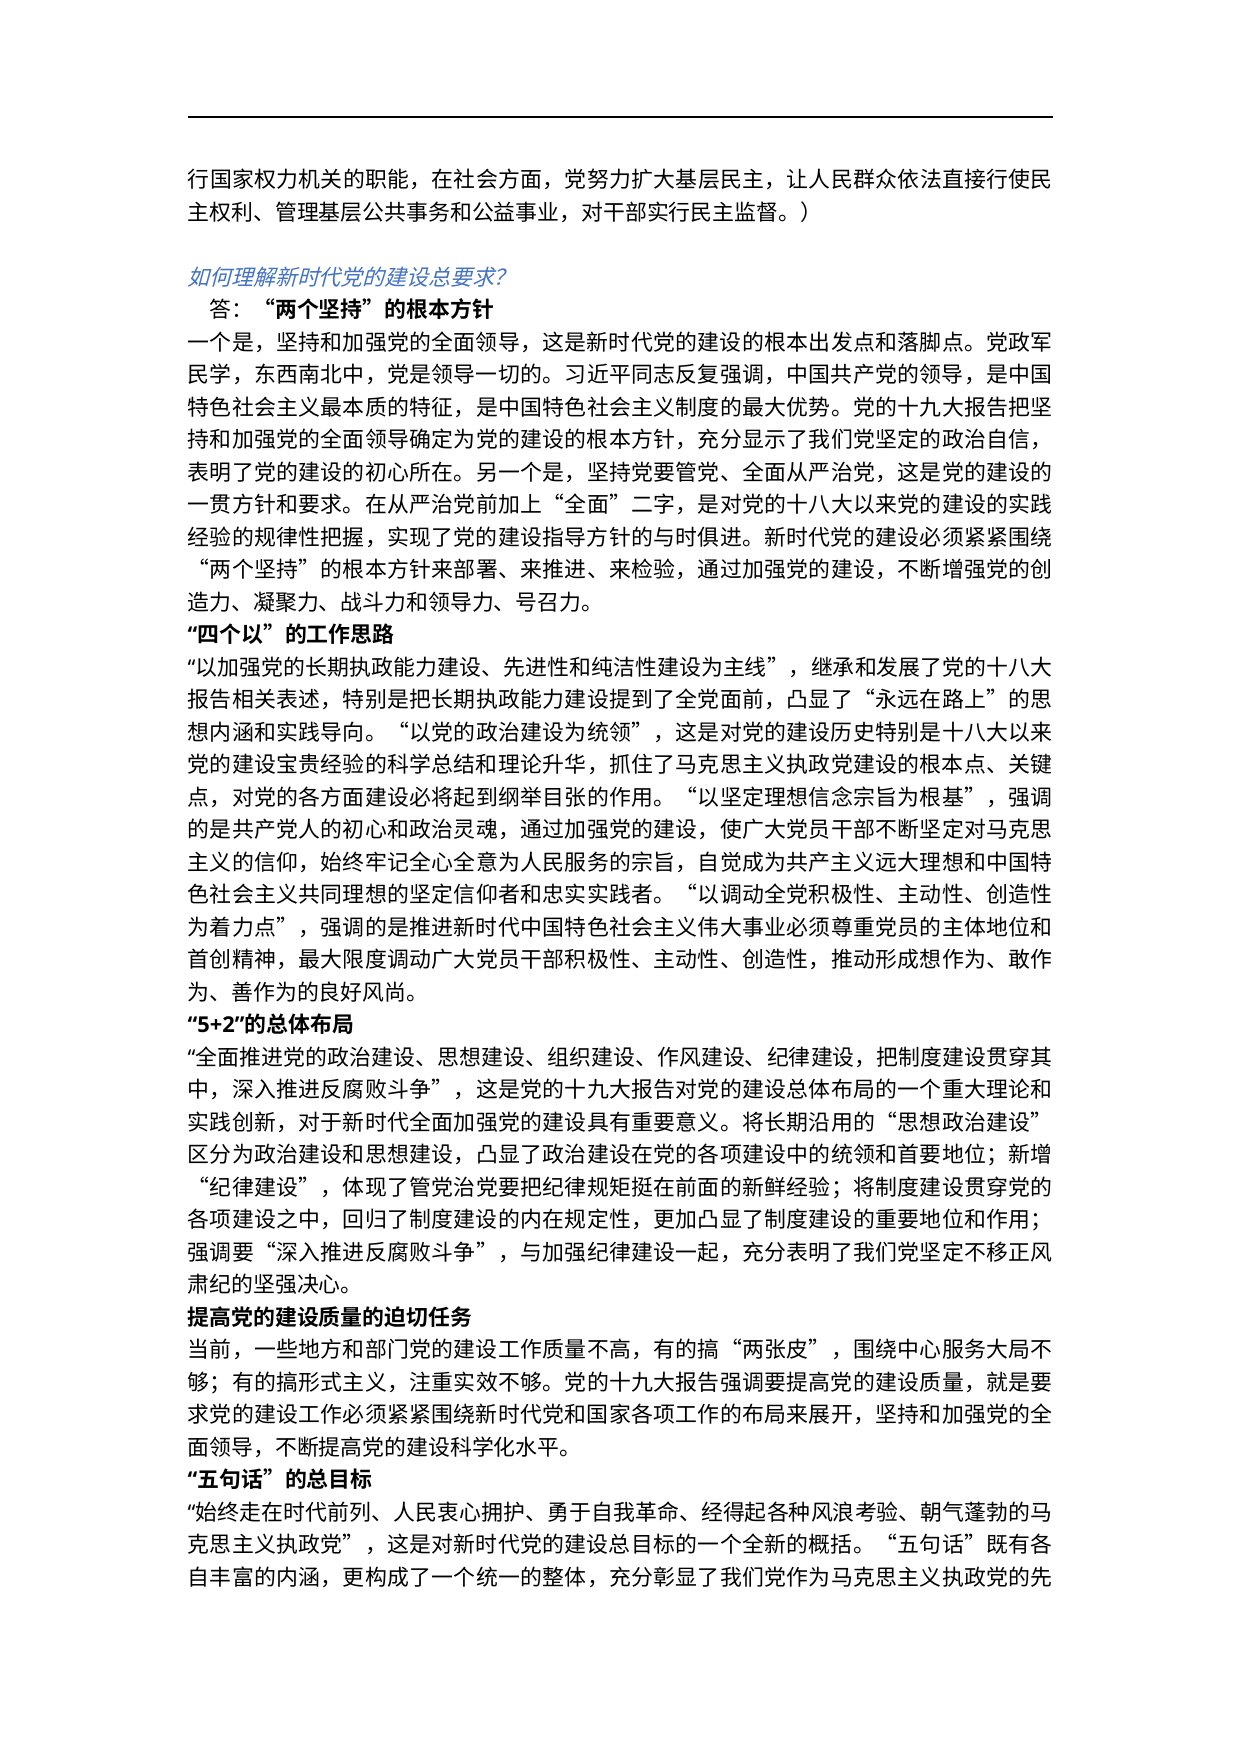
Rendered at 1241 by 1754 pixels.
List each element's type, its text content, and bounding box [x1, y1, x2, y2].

text “5+2”的总体布局 [187, 1007, 1053, 1039]
text 答：“两个坚持”的根本方针 [187, 292, 1053, 324]
text 一个是，坚持和加强党的全面领导，这是新时代党的建设的根本出发点和落脚点。党政军民学，东西南北中，党是领导一切的。习近平同志反复强调，中国共产党的领导，是中国特色社会主义最本质的特征，是中国特色社会主义制度的最大优势。党的十九大报告把坚持和加强党的全面领导确定为党的建设的根本方针，充分显示了我们党坚定的政治自信，表明了党的建设的初心所在。另一个是，坚持党要管党、全面从严治党，这是党的建设的一贯方针和要求。在从严治党前加上“全面”二字，是对党的十八大以来党的建设的实践经验的规律性把握，实现了党的建设指导方针的与时俱进。新时代党的建设必须紧紧围绕“两个坚持”的根本方针来部署、来推进、来检验，通过加强党的建设，不断增强党的创造力、凝聚力、战斗力和领导力、号召力。 [187, 324, 1053, 617]
text “全面推进党的政治建设、思想建设、组织建设、作风建设、纪律建设，把制度建设贯穿其中，深入推进反腐败斗争”，这是党的十九大报告对党的建设总体布局的一个重大理论和实践创新，对于新时代全面加强党的建设具有重要意义。将长期沿用的“思想政治建设”区分为政治建设和思想建设，凸显了政治建设在党的各项建设中的统领和首要地位；新增“纪律建设”，体现了管党治党要把纪律规矩挺在前面的新鲜经验；将制度建设贯穿党的各项建设之中，回归了制度建设的内在规定性，更加凸显了制度建设的重要地位和作用；强调要“深入推进反腐败斗争”，与加强纪律建设一起，充分表明了我们党坚定不移正风肃纪的坚强决心。 [187, 1039, 1053, 1299]
text 如何理解新时代党的建设总要求？ [187, 259, 1053, 292]
text “以加强党的长期执政能力建设、先进性和纯洁性建设为主线”，继承和发展了党的十八大报告相关表述，特别是把长期执政能力建设提到了全党面前，凸显了“永远在路上”的思想内涵和实践导向。“以党的政治建设为统领”，这是对党的建设历史特别是十八大以来党的建设宝贵经验的科学总结和理论升华，抓住了马克思主义执政党建设的根本点、关键点，对党的各方面建设必将起到纲举目张的作用。“以坚定理想信念宗旨为根基”，强调的是共产党人的初心和政治灵魂，通过加强党的建设，使广大党员干部不断坚定对马克思主义的信仰，始终牢记全心全意为人民服务的宗旨，自觉成为共产主义远大理想和中国特色社会主义共同理想的坚定信仰者和忠实实践者。“以调动全党积极性、主动性、创造性为着力点”，强调的是推进新时代中国特色社会主义伟大事业必须尊重党员的主体地位和首创精神，最大限度调动广大党员干部积极性、主动性、创造性，推动形成想作为、敢作为、善作为的良好风尚。 [187, 649, 1053, 1007]
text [187, 162, 1053, 227]
text “五句话”的总目标 [187, 1462, 1053, 1494]
text “四个以”的工作思路 [187, 617, 1053, 649]
text 当前，一些地方和部门党的建设工作质量不高，有的搞“两张皮”，围绕中心服务大局不够；有的搞形式主义，注重实效不够。党的十九大报告强调要提高党的建设质量，就是要求党的建设工作必须紧紧围绕新时代党和国家各项工作的布局来展开，坚持和加强党的全面领导，不断提高党的建设科学化水平。 [187, 1332, 1053, 1462]
text 提高党的建设质量的迫切任务 [187, 1299, 1053, 1332]
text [187, 1494, 1053, 1592]
